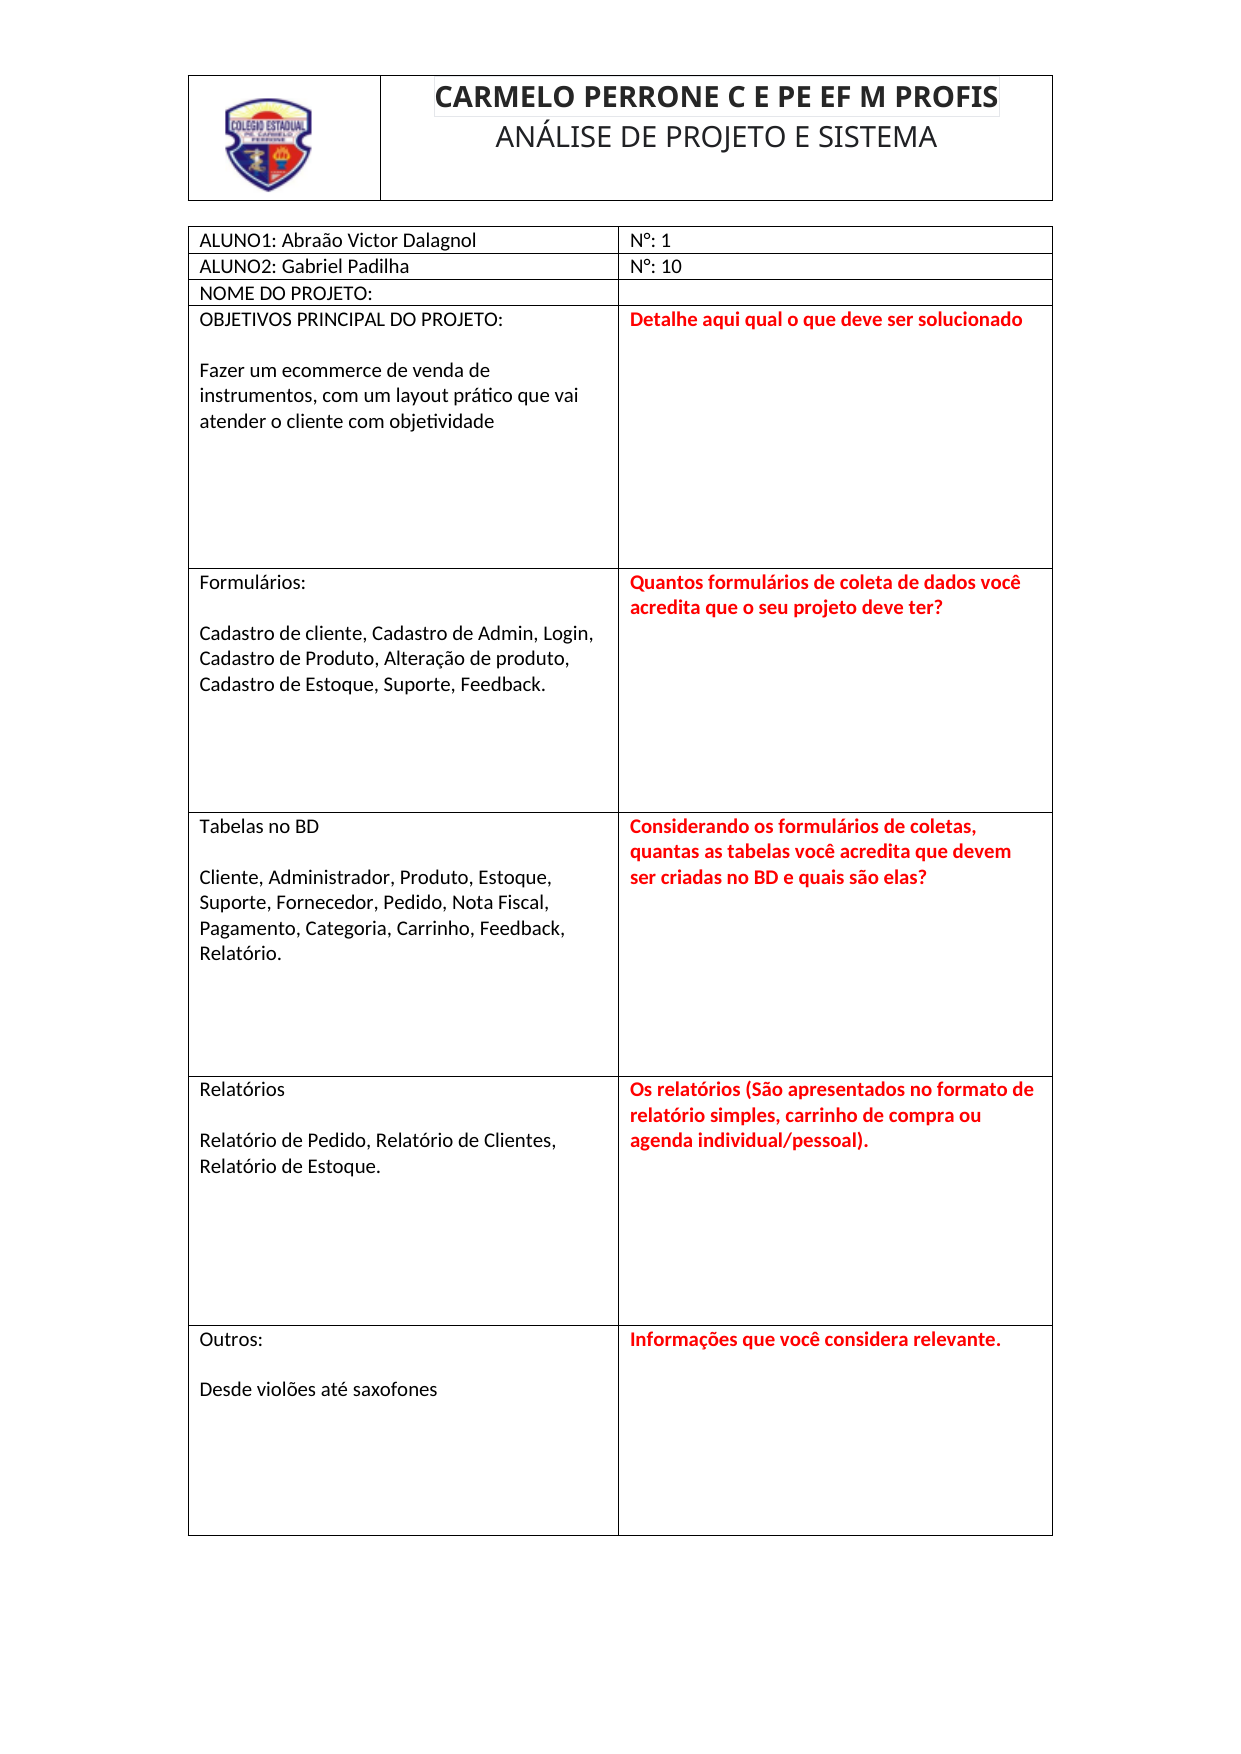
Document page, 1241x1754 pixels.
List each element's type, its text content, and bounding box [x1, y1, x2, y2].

table_cell Tabelas no BD Cliente, Administrador, Produto, Estoque, Suporte, Fornecedor, Pedido, Nota Fiscal, Pagamento, Categoria, Carrinho, Feedback, Relatório. [189, 813, 618, 1076]
table_cell [619, 280, 1052, 305]
table_cell NOME DO PROJETO: [189, 280, 618, 305]
table_cell N°: 10 [619, 254, 1052, 279]
table_cell OBJETIVOS PRINCIPAL DO PROJETO: Fazer um ecommerce de venda de instrumentos, com um layout prático que vai atender o cliente com objetividade [189, 306, 618, 568]
table_cell Detalhe aqui qual o que deve ser solucionado [619, 306, 1052, 568]
table_cell Outros: Desde violões até saxofones [189, 1326, 618, 1535]
table_cell ALUNO2: Gabriel Padilha [189, 254, 618, 279]
table_cell Formulários: Cadastro de cliente, Cadastro de Admin, Login, Cadastro de Produto, Alteração de produto, Cadastro de Estoque, Suporte, Feedback. [189, 569, 618, 812]
picture [199, 76, 329, 200]
table_header ALUNO1: Abraão Victor Dalagnol [189, 227, 618, 252]
table_cell Relatórios Relatório de Pedido, Relatório de Clientes, Relatório de Estoque. [189, 1077, 618, 1325]
table_cell Considerando os formulários de coletas, quantas as tabelas você acredita que devem ser criadas no BD e quais são elas? [619, 813, 1052, 1076]
table_cell Quantos formulários de coleta de dados você acredita que o seu projeto deve ter? [619, 569, 1052, 812]
table_cell Os relatórios (São apresentados no formato de relatório simples, carrinho de compra ou agenda individual/pessoal). [619, 1077, 1052, 1325]
table_cell Informações que você considera relevante. [619, 1326, 1052, 1535]
table_header N°: 1 [619, 227, 1052, 252]
